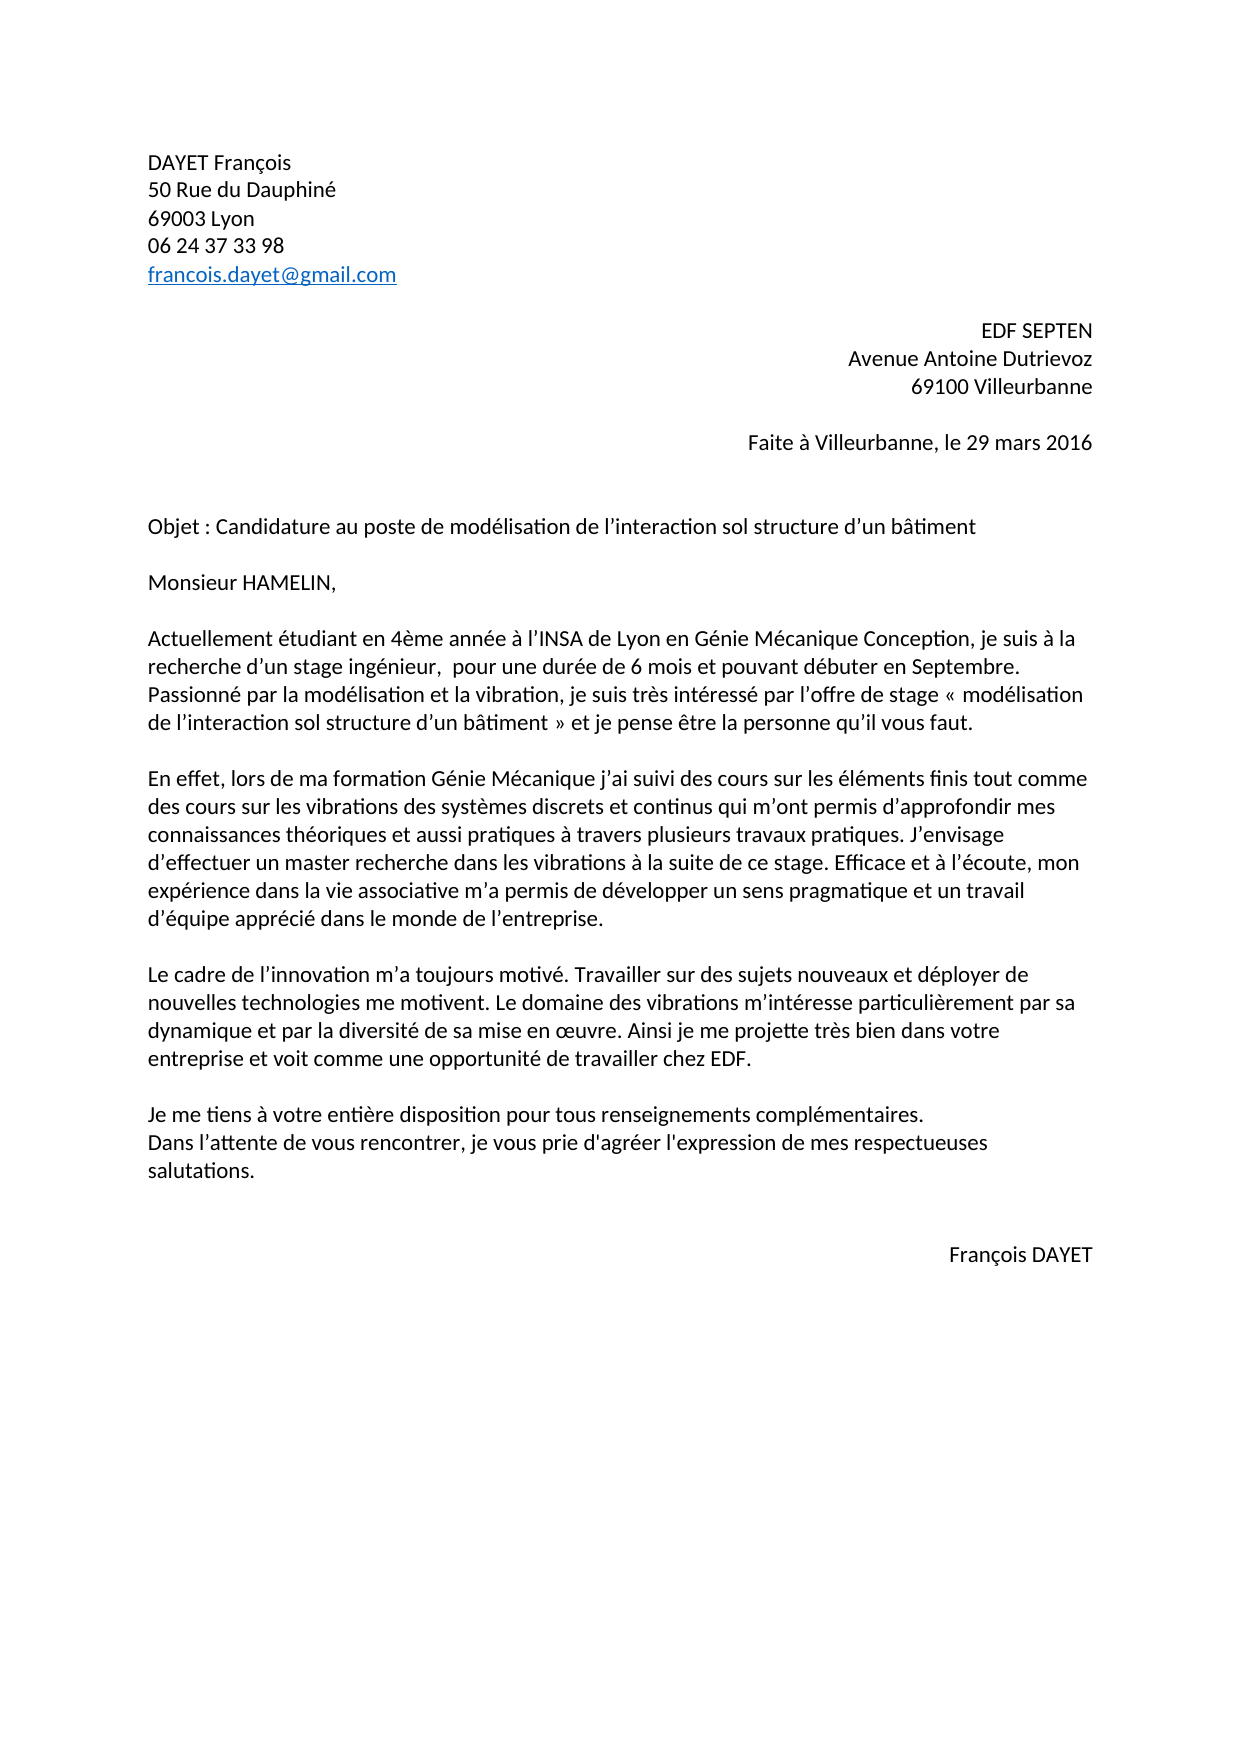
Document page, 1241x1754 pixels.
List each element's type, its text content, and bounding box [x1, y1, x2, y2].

text Objet : Candidature au poste de modélisation de l’interaction sol structure d’un bâtiment [148, 456, 1093, 540]
text Faite à Villeurbanne, le 29 mars 2016 [148, 400, 1093, 456]
text Je me tiens à votre entière disposition pour tous renseignements complémentaires. Dans l’attente de vous rencontrer, je vous prie d'agréer l'expression de mes respectueuses salutations. [148, 1072, 1093, 1240]
text François DAYET [148, 1240, 1093, 1268]
text Avenue Antoine Dutrievoz [148, 344, 1093, 372]
text 50 Rue du Dauphiné 69003 Lyon [148, 176, 1093, 232]
text Monsieur HAMELIN, Actuellement étudiant en 4ème année à l’INSA de Lyon en Génie Mécanique Conception, je suis à la recherche d’un stage ingénieur, pour une durée de 6 mois et pouvant débuter en Septembre. Passionné par la modélisation et la vibration, je suis très intéressé par l’offre de stage « modélisation de l’interaction sol structure d’un bâtiment » et je pense être la personne qu’il vous faut. En effet, lors de ma formation Génie Mécanique j’ai suivi des cours sur les éléments finis tout comme des cours sur les vibrations des systèmes discrets et continus qui m’ont permis d’approfondir mes connaissances théoriques et aussi pratiques à travers plusieurs travaux pratiques. J’envisage d’effectuer un master recherche dans les vibrations à la suite de ce stage. Efficace et à l’écoute, mon expérience dans la vie associative m’a permis de développer un sens pragmatique et un travail d’équipe apprécié dans le monde de l’entreprise. Le cadre de l’innovation m’a toujours motivé. Travailler sur des sujets nouveaux et déployer de nouvelles technologies me motivent. Le domaine des vibrations m’intéresse particulièrement par sa dynamique et par la diversité de sa mise en œuvre. Ainsi je me projette très bien dans votre entreprise et voit comme une opportunité de travailler chez EDF. [148, 540, 1093, 1072]
text francois.dayet@gmail.com [148, 260, 1093, 288]
text EDF SEPTEN [148, 288, 1093, 344]
text 69100 Villeurbanne [148, 372, 1093, 400]
text DAYET François [148, 148, 1093, 176]
text 06 24 37 33 98 [148, 232, 1093, 260]
